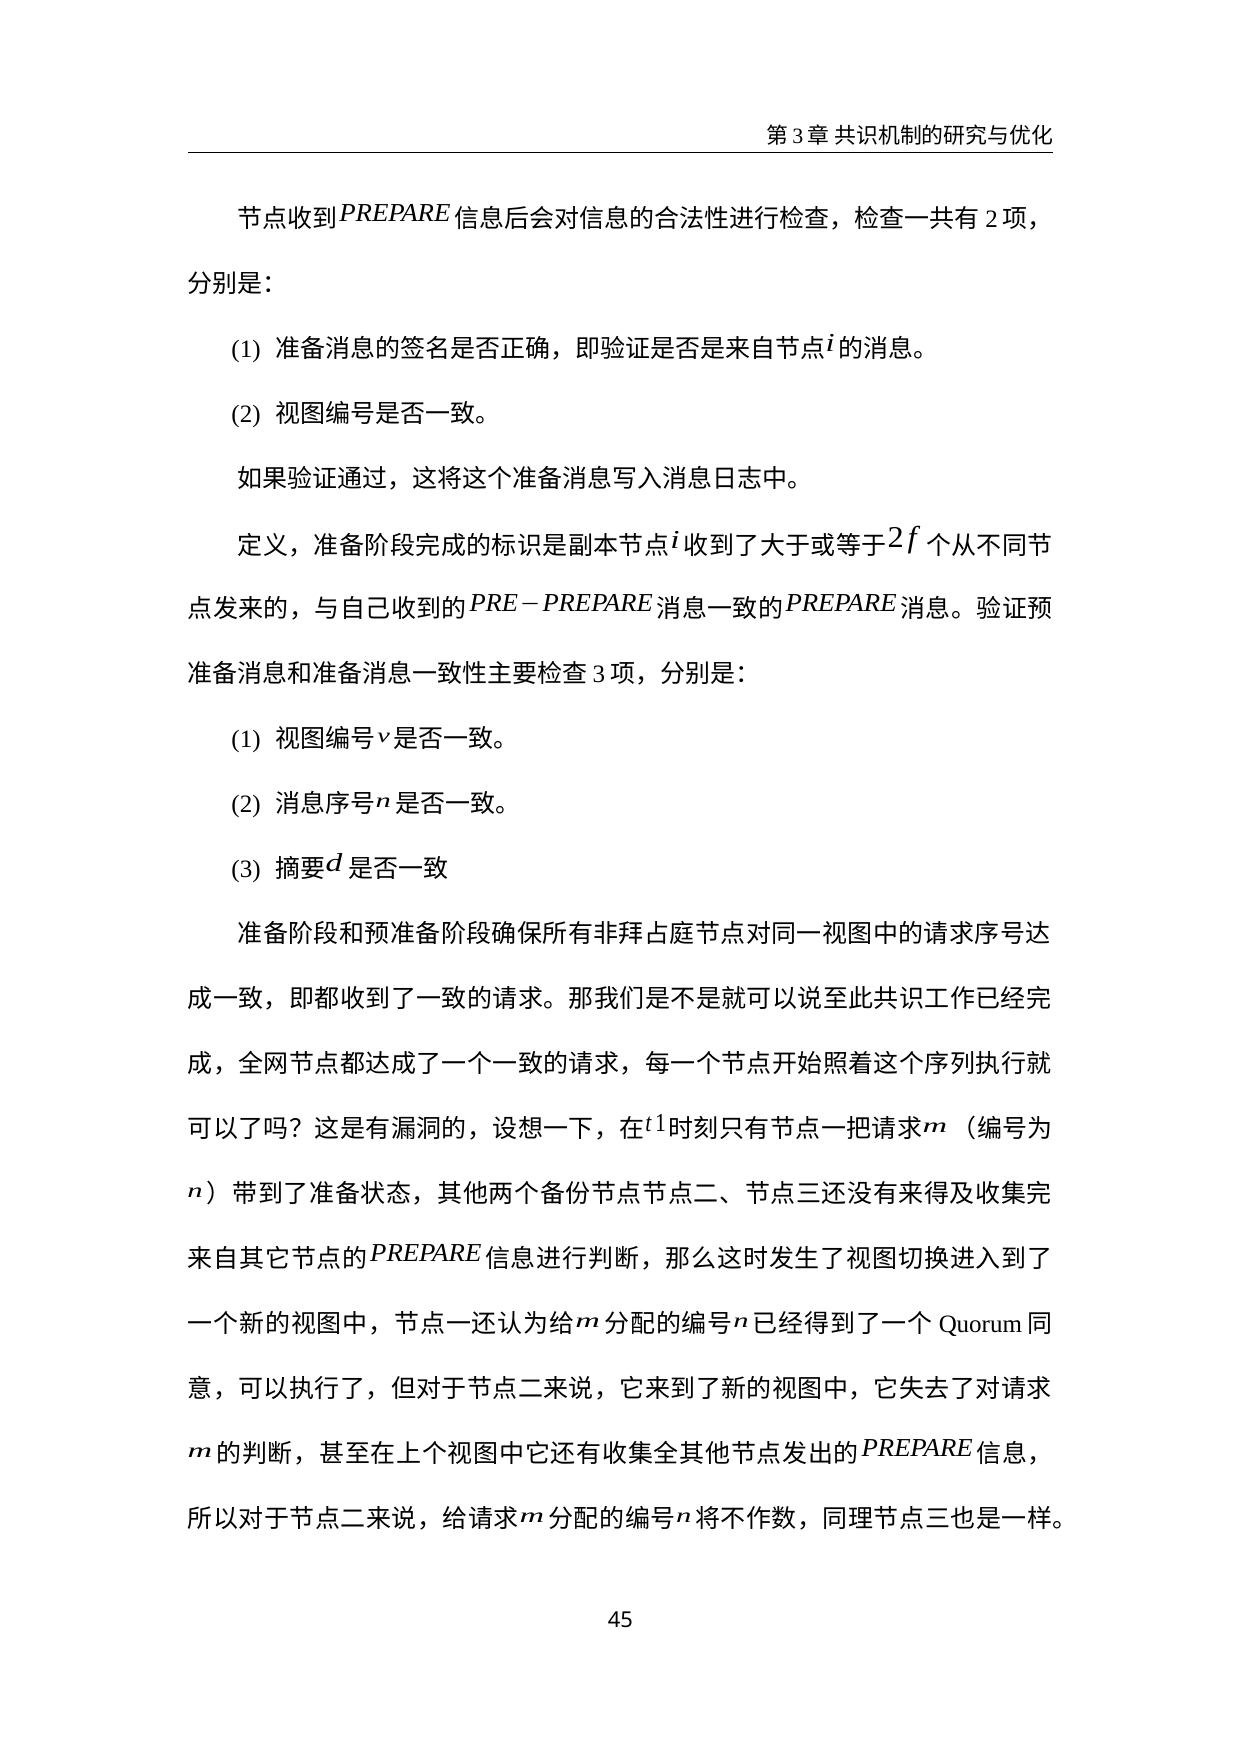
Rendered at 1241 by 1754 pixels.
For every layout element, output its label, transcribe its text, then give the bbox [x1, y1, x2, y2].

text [187, 899, 1053, 1549]
list 消息序号是否一致。 [231, 769, 1053, 834]
list 视图编号是否一致。 [231, 704, 1053, 769]
list 摘要是否一致 [231, 834, 1053, 899]
list 视图编号是否一致。 [231, 379, 1053, 444]
text 定义，准备阶段完成的标识是副本节点收到了大于或等于个从不同节点发来的，与自己收到的消息一致的消息。验证预准备消息和准备消息一致性主要检查3项，分别是： [187, 509, 1053, 704]
list 准备消息的签名是否正确，即验证是否是来自节点的消息。 [231, 314, 1053, 379]
text 如果验证通过，这将这个准备消息写入消息日志中。 [237, 444, 1053, 509]
text 节点收到信息后会对信息的合法性进行检查，检查一共有2项，分别是： [187, 184, 1053, 314]
